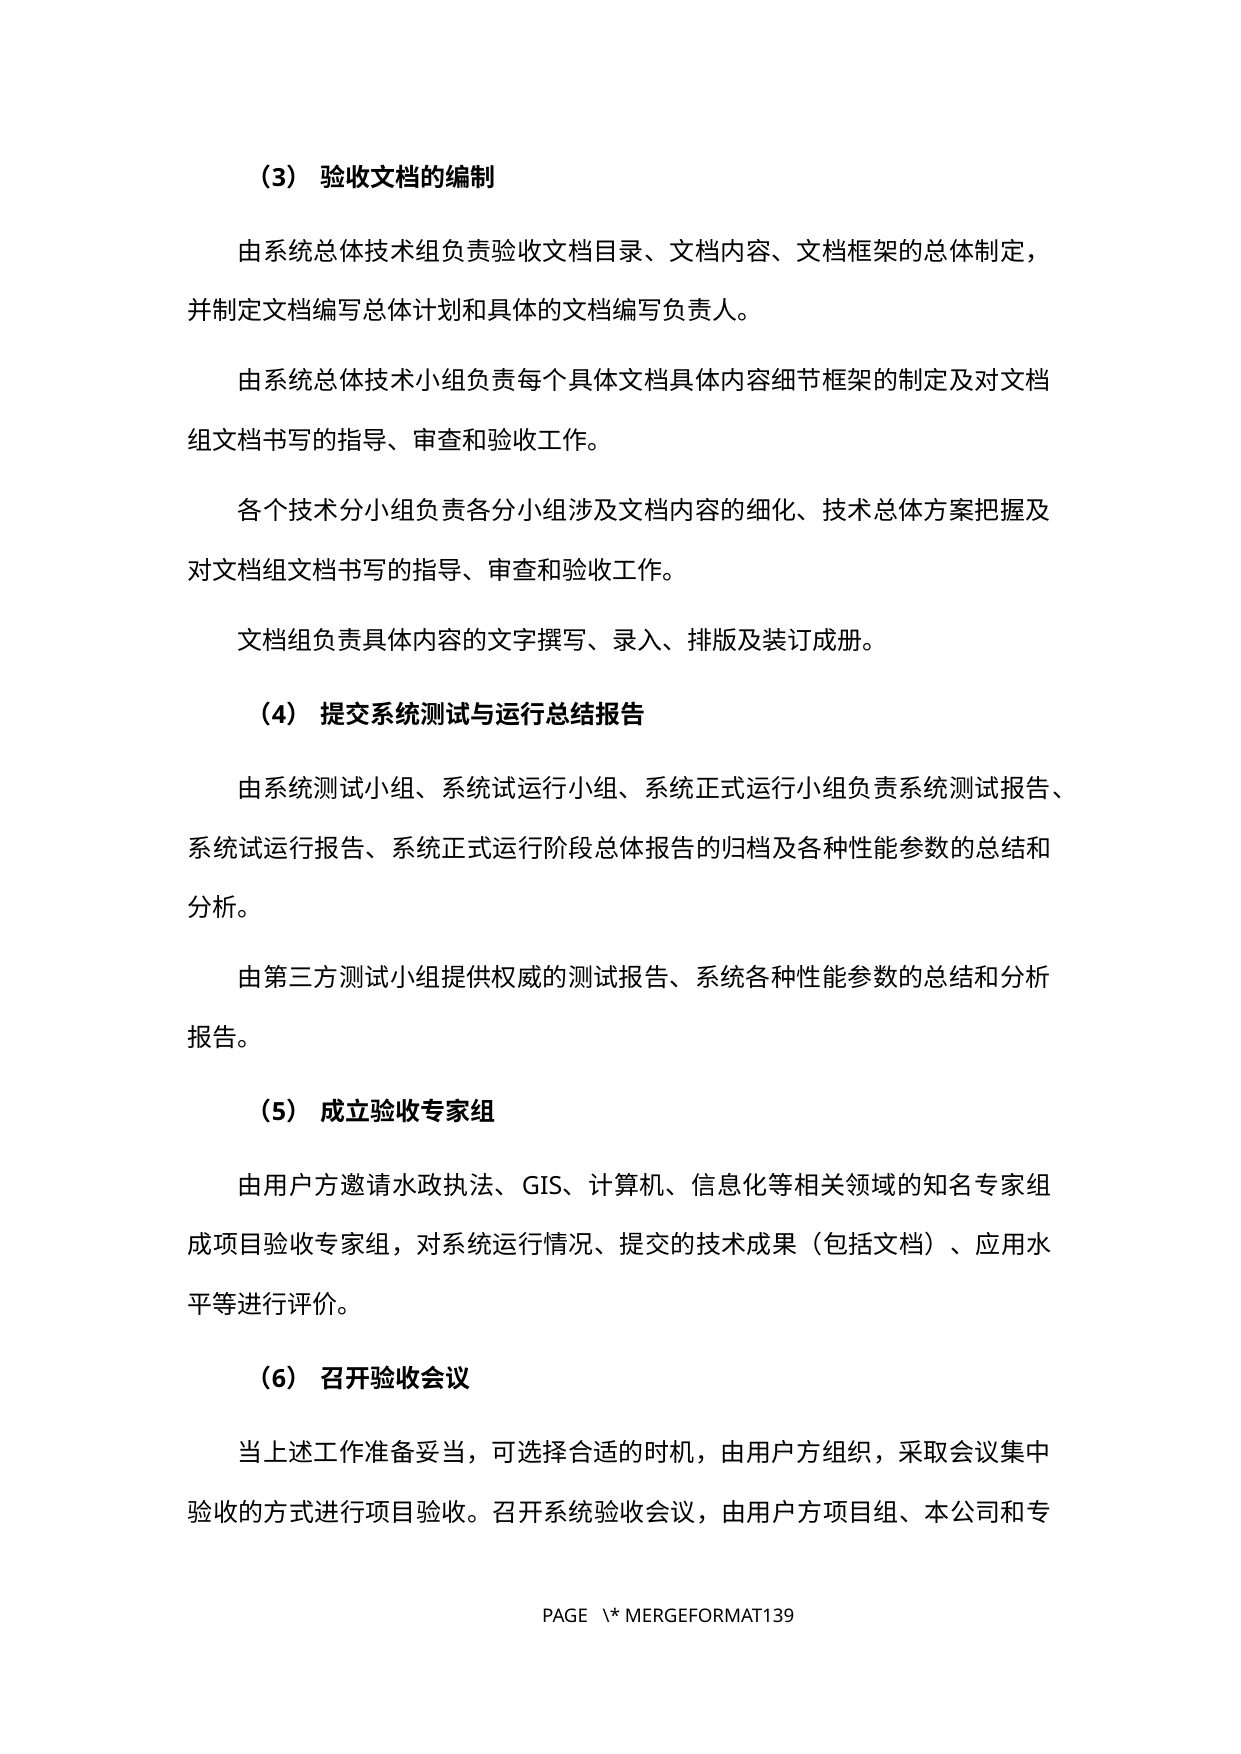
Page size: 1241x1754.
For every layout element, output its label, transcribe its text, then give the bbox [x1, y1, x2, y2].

text 由系统总体技术组负责验收文档目录、文档内容、文档框架的总体制定，并制定文档编写总体计划和具体的文档编写负责人。 [187, 229, 1053, 328]
text 由第三方测试小组提供权威的测试报告、系统各种性能参数的总结和分析报告。 [187, 956, 1053, 1055]
list 提交系统测试与运行总结报告 [247, 693, 1053, 732]
text 由系统测试小组、系统试运行小组、系统正式运行小组负责系统测试报告、系统试运行报告、系统正式运行阶段总体报告的归档及各种性能参数的总结和分析。 [187, 767, 1053, 926]
text 文档组负责具体内容的文字撰写、录入、排版及装订成册。 [187, 619, 1053, 658]
list 成立验收专家组 [247, 1090, 1053, 1129]
list 召开验收会议 [247, 1357, 1053, 1396]
text 各个技术分小组负责各分小组涉及文档内容的细化、技术总体方案把握及对文档组文档书写的指导、审查和验收工作。 [187, 489, 1053, 588]
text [187, 1431, 1053, 1530]
list 验收文档的编制 [247, 155, 1053, 195]
text 由系统总体技术小组负责每个具体文档具体内容细节框架的制定及对文档组文档书写的指导、审查和验收工作。 [187, 359, 1053, 458]
text 由用户方邀请水政执法、GIS、计算机、信息化等相关领域的知名专家组成项目验收专家组，对系统运行情况、提交的技术成果（包括文档）、应用水平等进行评价。 [187, 1164, 1053, 1322]
